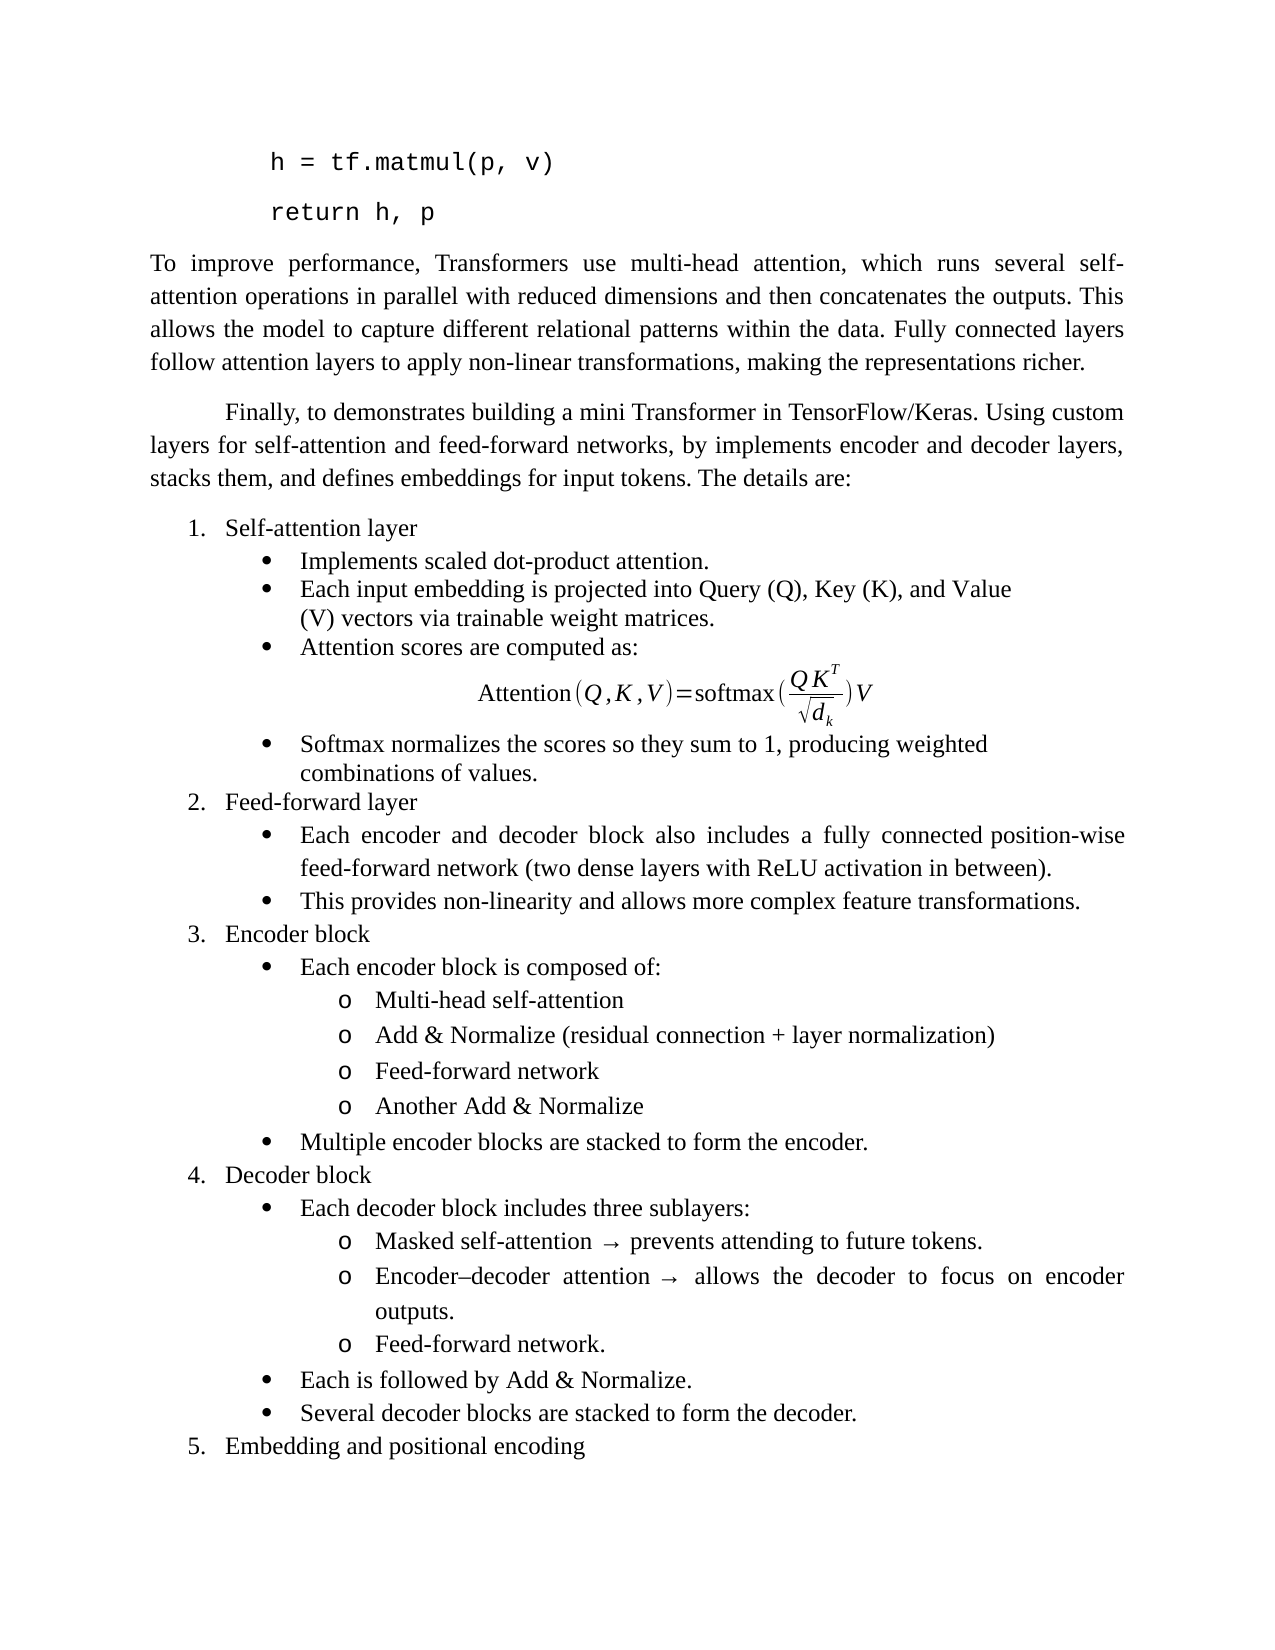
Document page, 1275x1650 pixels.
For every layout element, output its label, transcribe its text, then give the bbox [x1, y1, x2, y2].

list Encoder–decoder attention → allows the decoder to focus on encoder outputs. [337, 1261, 1125, 1325]
list Another Add & Normalize [337, 1091, 1125, 1122]
list Encoder block [187, 919, 1125, 948]
list Attention scores are computed as: [262, 632, 1125, 661]
text Finally, to demonstrates building a mini Transformer in TensorFlow/Keras. Using custom layers for self-attention and feed-forward networks, by implements encoder and decoder layers, stacks them, and defines embeddings for input tokens. The details are: [150, 397, 1125, 492]
list Each input embedding is projected into Query (Q), Key (K), and Value (V) vectors via trainable weight matrices. [262, 574, 1125, 632]
list Feed-forward network. [337, 1329, 1125, 1360]
list Feed-forward network [337, 1056, 1125, 1087]
list Decoder block [187, 1160, 1125, 1188]
list Multi-head self-attention [337, 985, 1125, 1016]
list Each encoder block is composed of: [262, 952, 1125, 981]
list This provides non-linearity and allows more complex feature transformations. [262, 886, 1125, 915]
text h = tf.matmul(p, v) [150, 150, 1125, 178]
list Each decoder block includes three sublayers: [262, 1193, 1125, 1221]
list Each is followed by Add & Normalize. [262, 1365, 1125, 1393]
list Self-attention layer [187, 513, 1125, 542]
list Multiple encoder blocks are stacked to form the encoder. [262, 1127, 1125, 1155]
list Add & Normalize (residual connection + layer normalization) [337, 1020, 1125, 1051]
list Several decoder blocks are stacked to form the decoder. [262, 1398, 1125, 1426]
text To improve performance, Transformers use multi-head attention, which runs several self-attention operations in parallel with reduced dimensions and then concatenates the outputs. This allows the model to capture different relational patterns within the data. Fully connected layers follow attention layers to apply non-linear transformations, making the representations richer. [150, 248, 1125, 376]
text return h, p [150, 199, 1125, 227]
list Feed-forward layer [187, 787, 1125, 816]
list Each encoder and decoder block also includes a fully connected position-wise feed-forward network (two dense layers with ReLU activation in between). [262, 820, 1125, 882]
list Embedding and positional encoding [187, 1431, 1125, 1459]
list Implements scaled dot-product attention. [262, 546, 1125, 574]
list Masked self-attention → prevents attending to future tokens. [337, 1226, 1125, 1257]
list Softmax normalizes the scores so they sum to 1, producing weighted combinations of values. [262, 729, 1125, 787]
